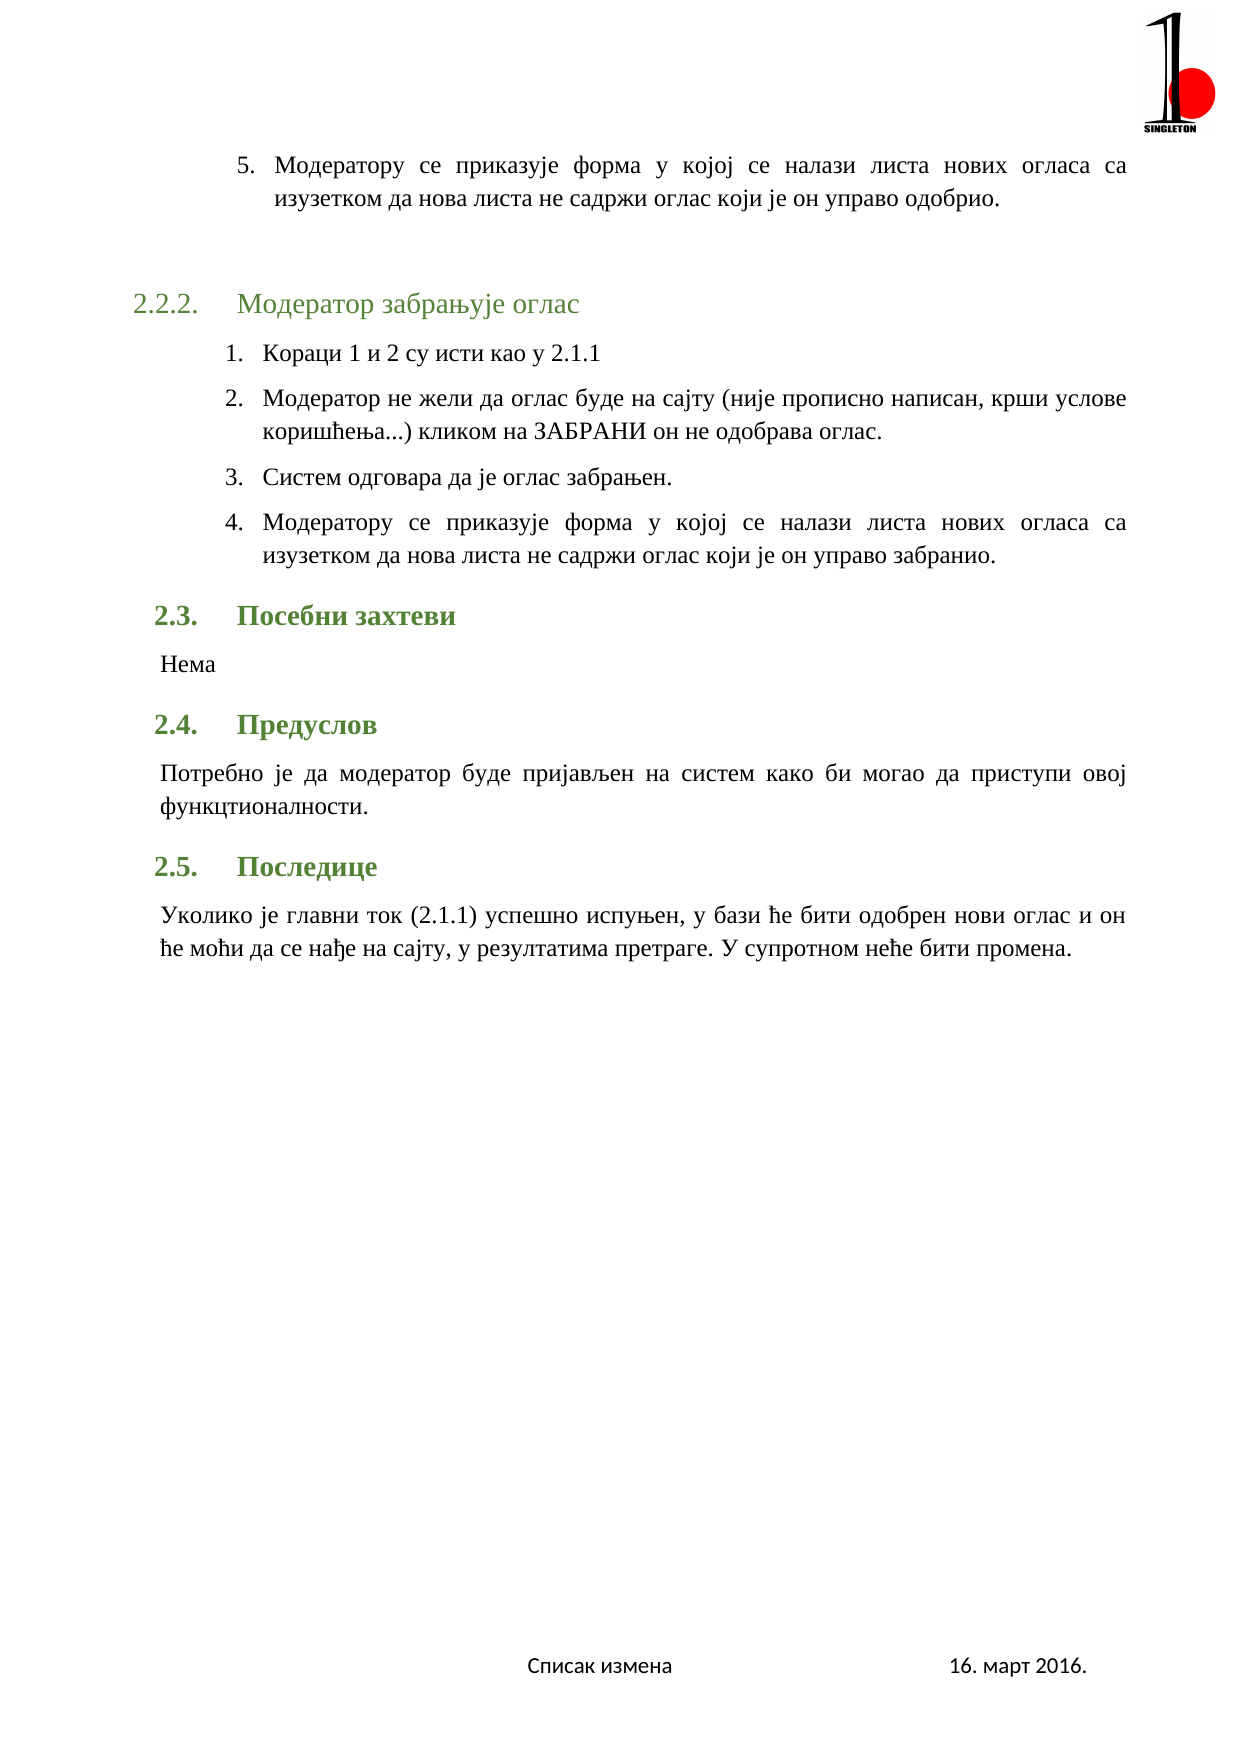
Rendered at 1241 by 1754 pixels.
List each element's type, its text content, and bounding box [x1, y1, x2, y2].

text Уколико је главни ток (2.1.1) успешно испуњен, у бази ће бити одобрен нови оглас и он ће моћи да се нађе на сајту, у резултатима претраге. У супротном неће бити промена. [160, 900, 1128, 962]
text Посебни захтеви [154, 598, 1128, 632]
text Потребно је да модератор буде пријављен на систем како би могао да приступи овој функцтионалности. [160, 758, 1128, 820]
list Модератору се приказује форма у којој се налази листа нових огласа са изузетком да нова листа не садржи оглас који је он управо забранио. [225, 507, 1128, 569]
text Модератор забрањује оглас [166, 287, 1128, 320]
list Кораци 1 и 2 су исти као у 2.1.1 [225, 338, 1128, 366]
picture [1142, 11, 1216, 133]
list Модератор не жели да оглас буде на сајту (није прописно написан, крши услове коришћења...) кликом на ЗАБРАНИ он не одобрава оглас. [225, 383, 1128, 445]
text Нема [160, 649, 1128, 678]
text Предуслов [154, 707, 1128, 741]
text Последице [154, 849, 1128, 883]
list Систем одговара да је оглас забрањен. [225, 462, 1128, 490]
list Модератору се приказује форма у којој се налази листа нових огласа са изузетком да нова листа не садржи оглас који је он управо одобрио. [237, 150, 1128, 212]
